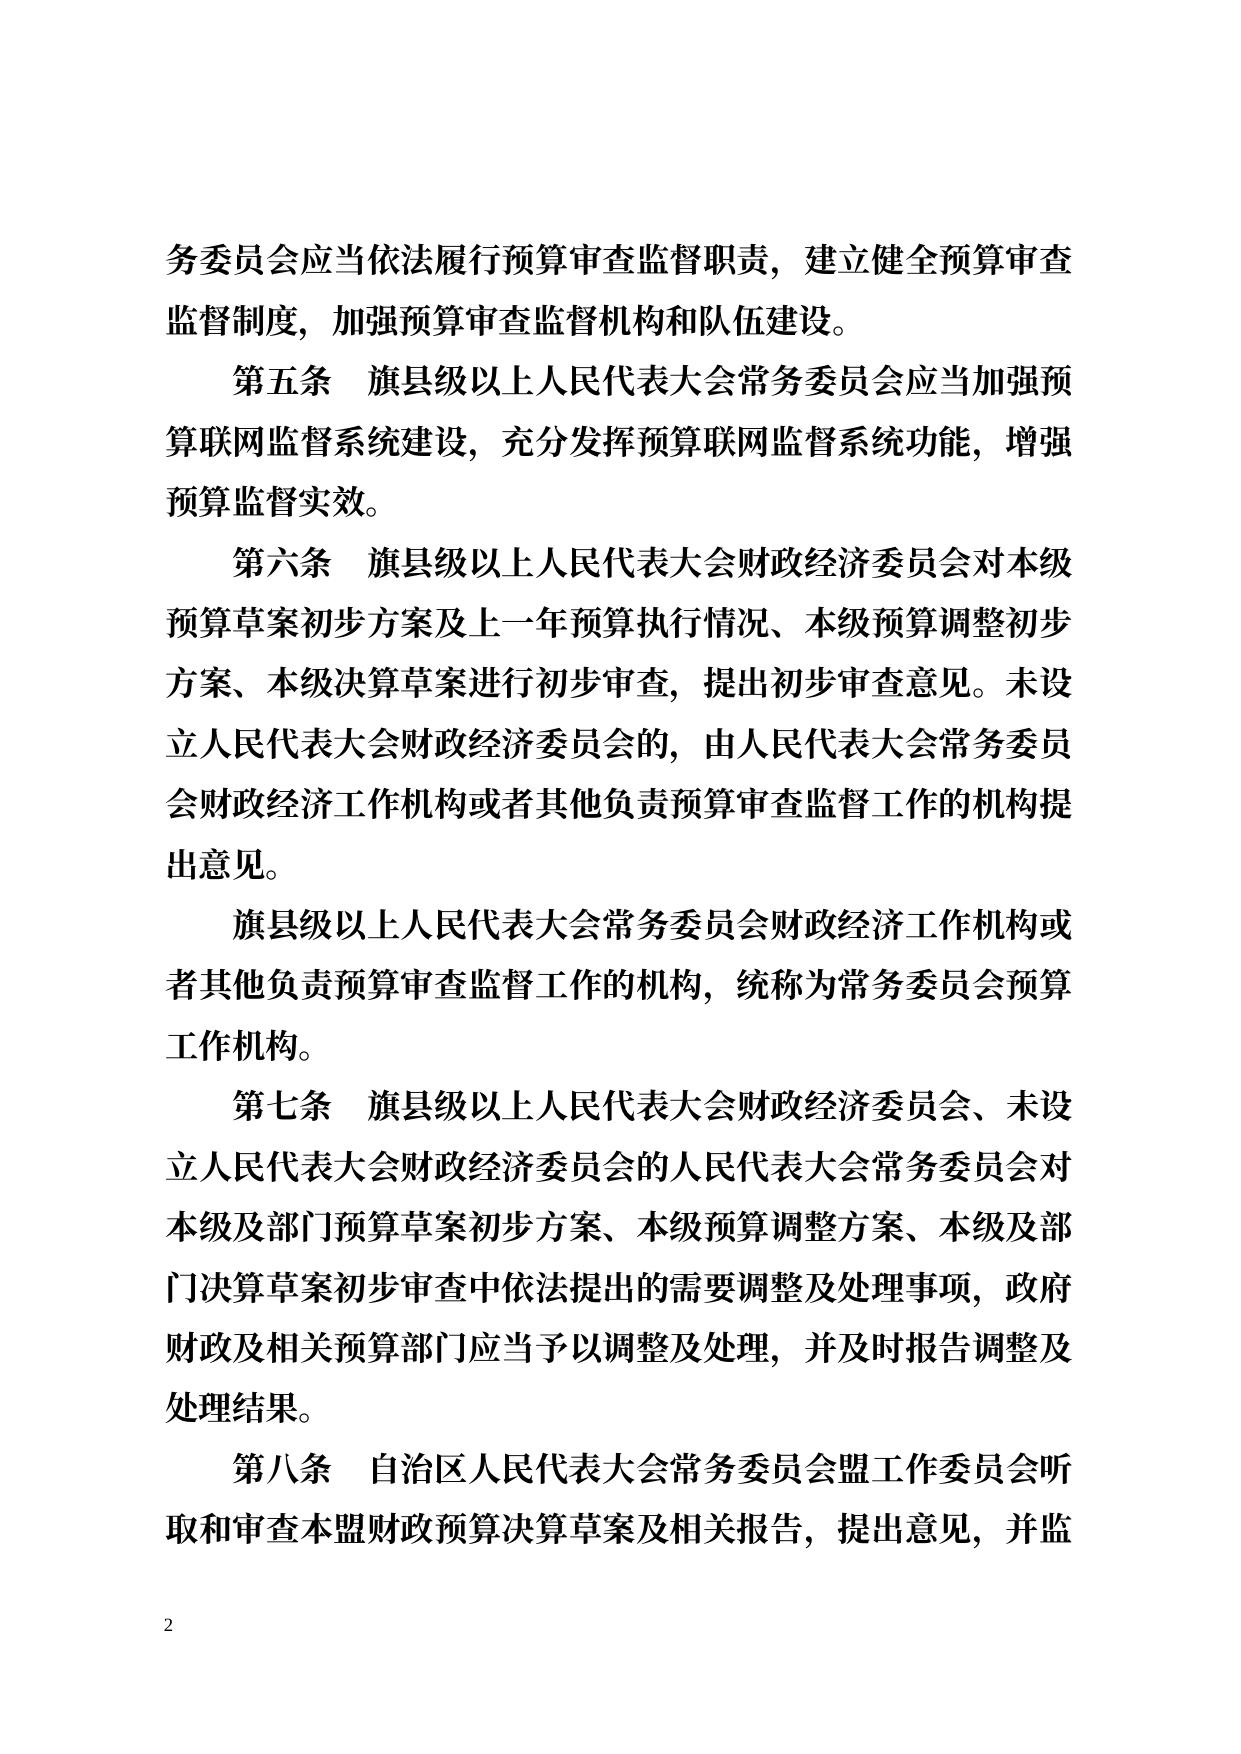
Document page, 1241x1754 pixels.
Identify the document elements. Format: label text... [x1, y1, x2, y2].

text 第七条 旗县级以上人民代表大会财政经济委员会、未设立人民代表大会财政经济委员会的人民代表大会常务委员会对本级及部门预算草案初步方案、本级预算调整方案、本级及部门决算草案初步审查中依法提出的需要调整及处理事项，政府财政及相关预算部门应当予以调整及处理，并及时报告调整及处理结果。 [165, 1070, 1075, 1433]
text 旗县级以上人民代表大会常务委员会财政经济工作机构或者其他负责预算审查监督工作的机构，统称为常务委员会预算工作机构。 [165, 889, 1075, 1070]
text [165, 1433, 1075, 1554]
text 第五条 旗县级以上人民代表大会常务委员会应当加强预算联网监督系统建设，充分发挥预算联网监督系统功能，增强预算监督实效。 [165, 345, 1075, 527]
text 第六条 旗县级以上人民代表大会财政经济委员会对本级预算草案初步方案及上一年预算执行情况、本级预算调整初步方案、本级决算草案进行初步审查，提出初步审查意见。未设立人民代表大会财政经济委员会的，由人民代表大会常务委员会财政经济工作机构或者其他负责预算审查监督工作的机构提出意见。 [165, 527, 1075, 889]
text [165, 224, 1075, 345]
